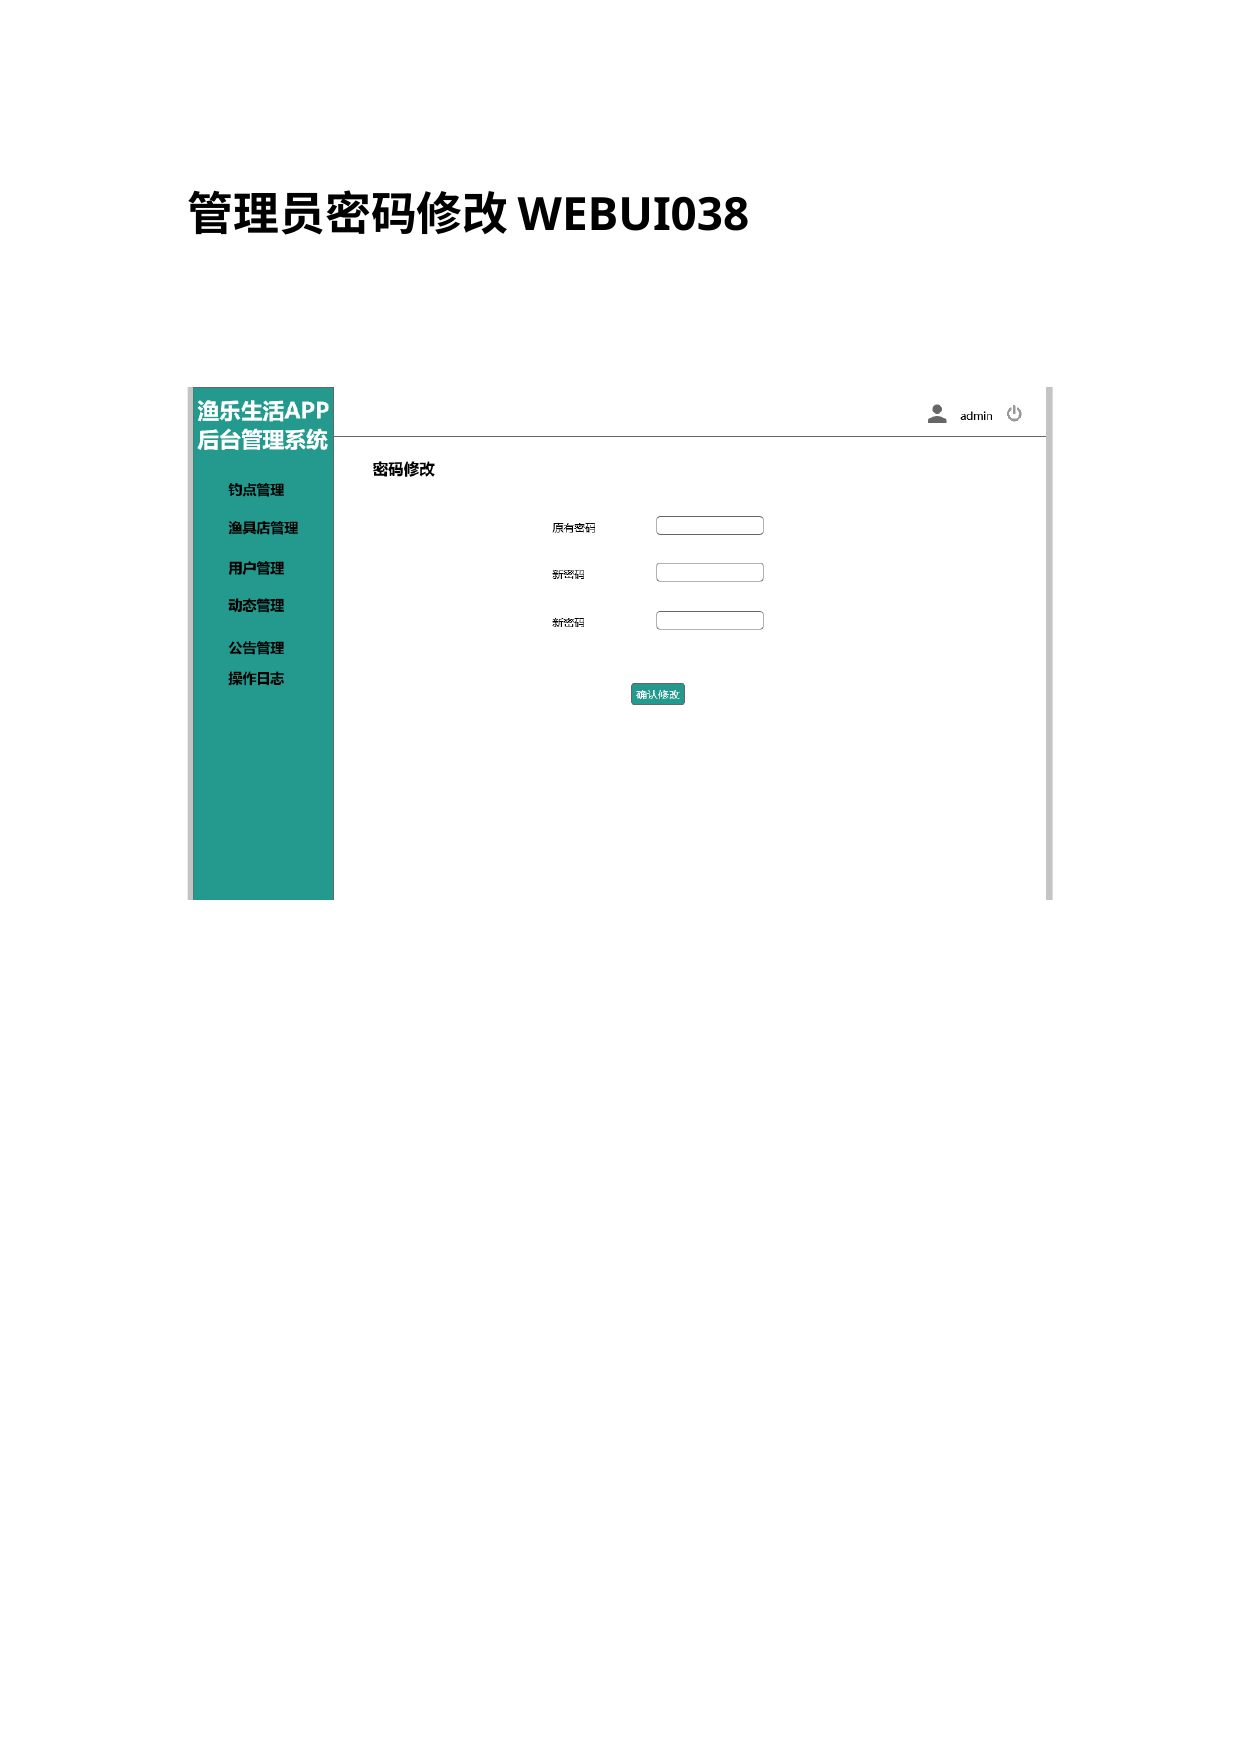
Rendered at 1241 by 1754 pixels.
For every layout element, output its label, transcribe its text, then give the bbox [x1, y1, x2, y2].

picture [187, 387, 1053, 900]
subtitle 管理员密码修改WEBUI038 [187, 162, 1053, 259]
